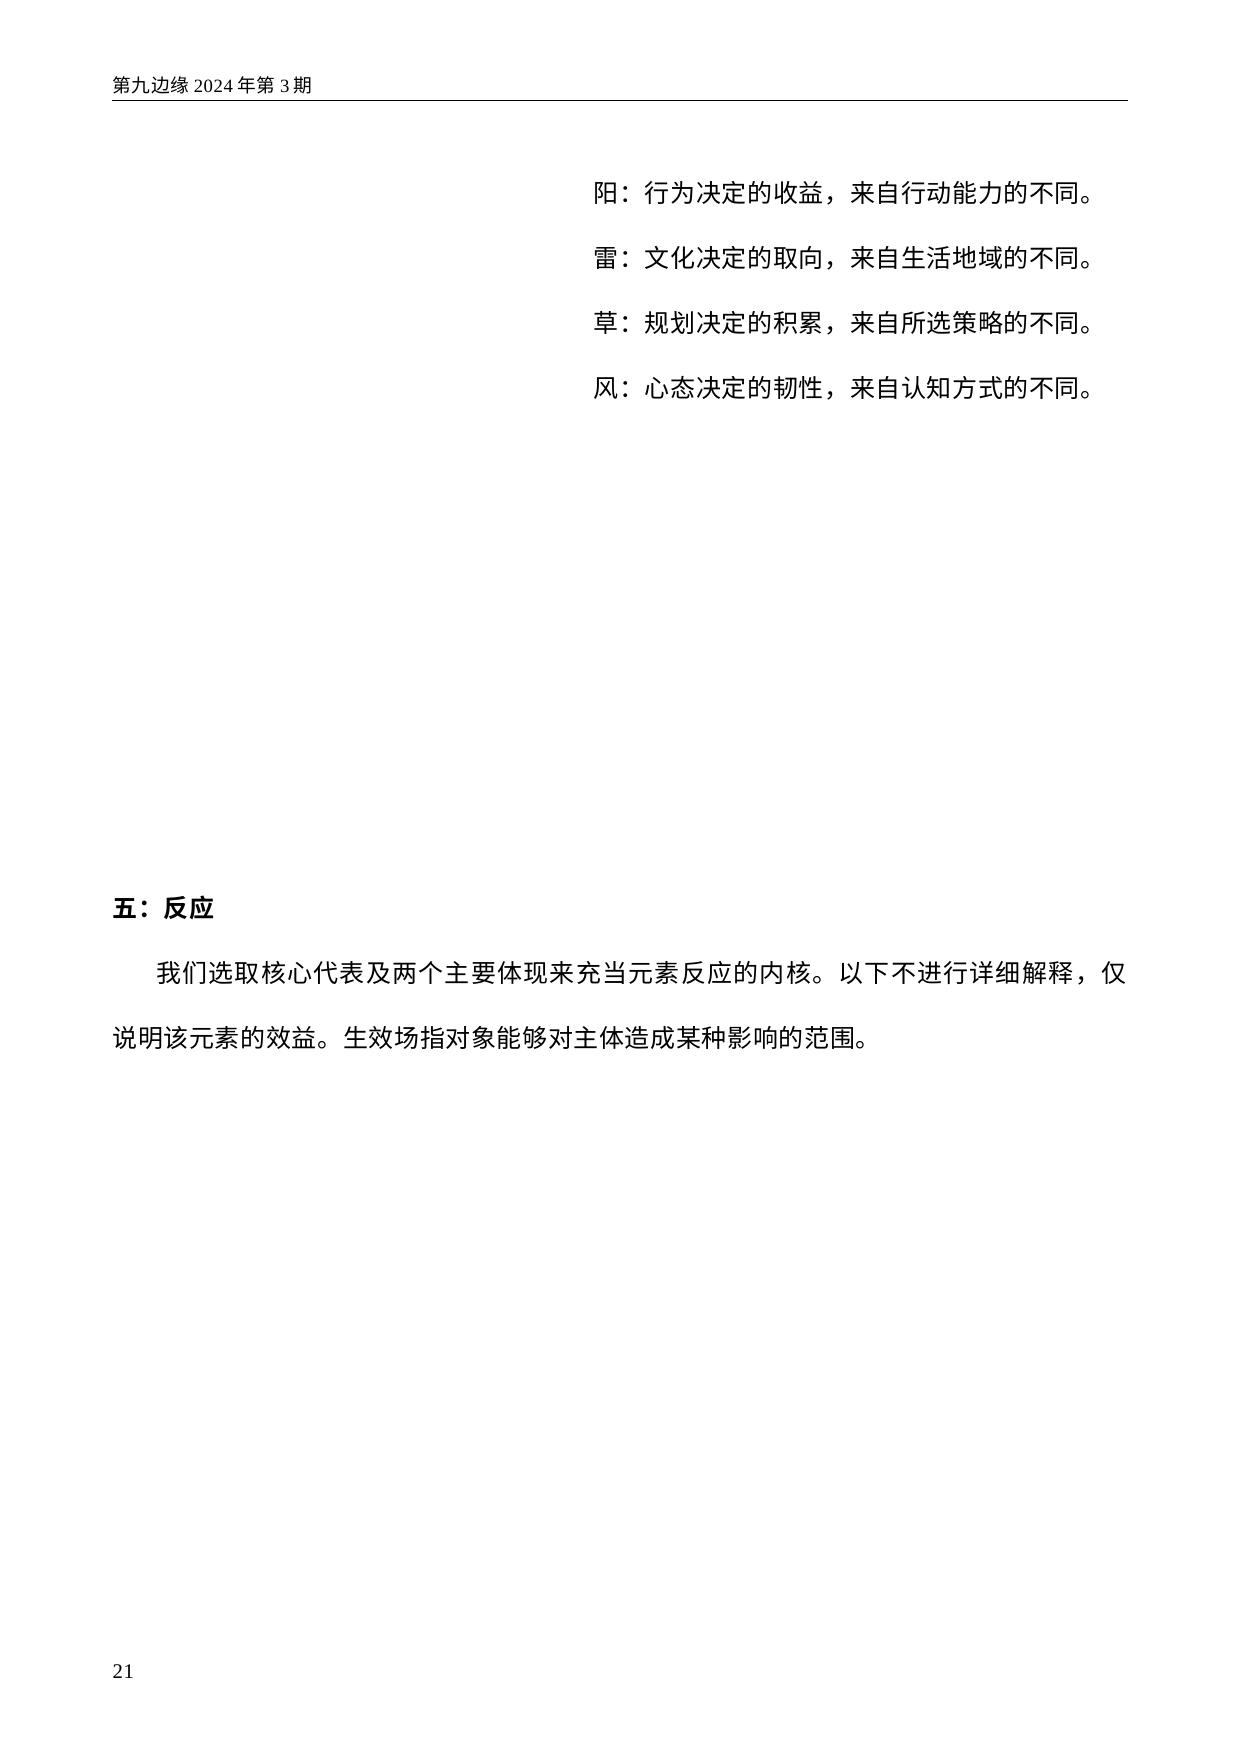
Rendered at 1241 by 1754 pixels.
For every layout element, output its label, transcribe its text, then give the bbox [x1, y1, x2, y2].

text 我们选取核心代表及两个主要体现来充当元素反应的内核。以下不进行详细解释，仅说明该元素的效益。生效场指对象能够对主体造成某种影响的范围。 [112, 939, 1128, 1069]
text 雷：文化决定的取向，来自生活地域的不同。 [550, 224, 1128, 289]
text 五：反应 [112, 874, 1128, 939]
text 风：心态决定的韧性，来自认知方式的不同。 [550, 354, 1128, 419]
text 阳：行为决定的收益，来自行动能力的不同。 [550, 159, 1128, 224]
text 草：规划决定的积累，来自所选策略的不同。 [550, 289, 1128, 354]
